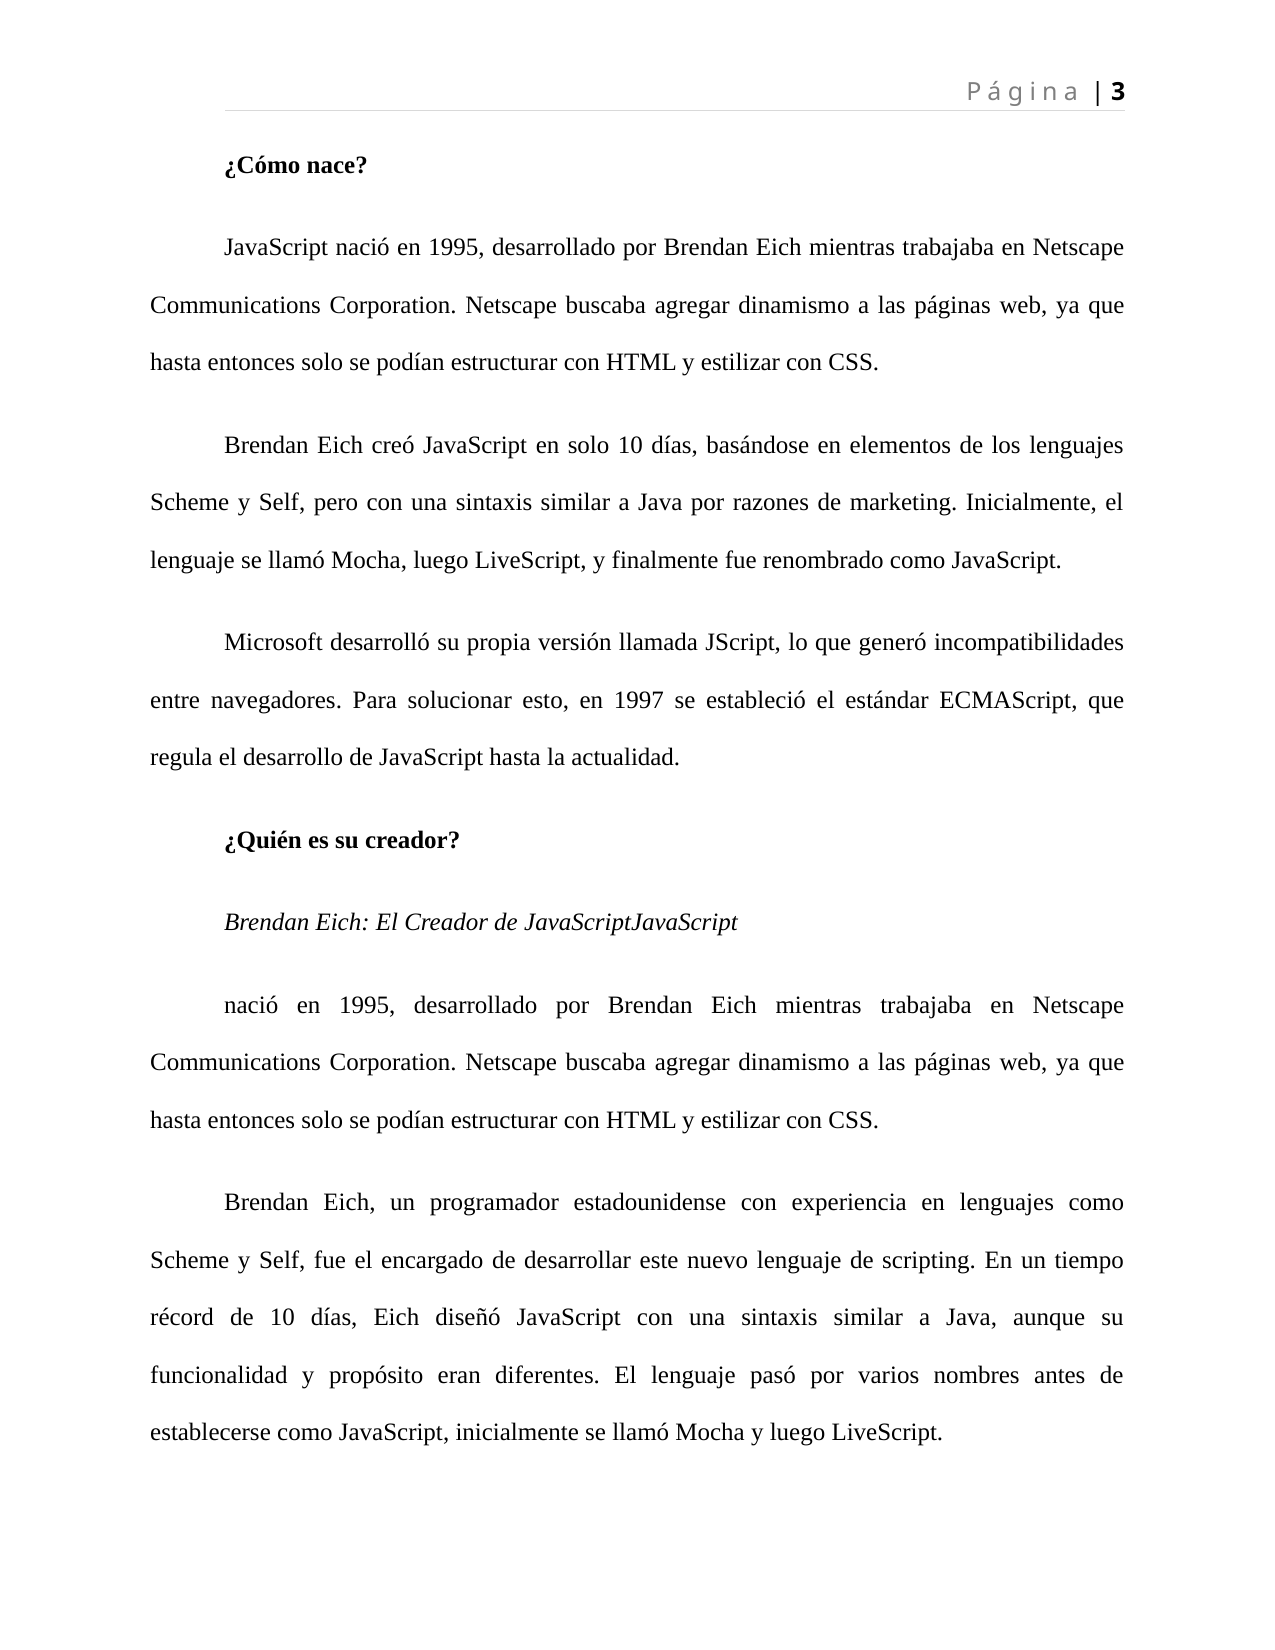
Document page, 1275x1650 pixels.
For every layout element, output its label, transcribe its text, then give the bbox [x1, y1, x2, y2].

text JavaScript nació en 1995, desarrollado por Brendan Eich mientras trabajaba en Netscape Communications Corporation. Netscape buscaba agregar dinamismo a las páginas web, ya que hasta entonces solo se podían estructurar con HTML y estilizar con CSS. [150, 232, 1125, 376]
text Brendan Eich, un programador estadounidense con experiencia en lenguajes como Scheme y Self, fue el encargado de desarrollar este nuevo lenguaje de scripting. En un tiempo récord de 10 días, Eich diseñó JavaScript con una sintaxis similar a Java, aunque su funcionalidad y propósito eran diferentes. El lenguaje pasó por varios nombres antes de establecerse como JavaScript, inicialmente se llamó Mocha y luego LiveScript. [150, 1187, 1125, 1446]
text Brendan Eich: El Creador de JavaScriptJavaScript [150, 907, 1125, 936]
text Brendan Eich creó JavaScript en solo 10 días, basándose en elementos de los lenguajes Scheme y Self, pero con una sintaxis similar a Java por razones de marketing. Inicialmente, el lenguaje se llamó Mocha, luego LiveScript, y finalmente fue renombrado como JavaScript. [150, 430, 1125, 574]
subtitle ¿Quién es su creador? [150, 825, 1125, 854]
text nació en 1995, desarrollado por Brendan Eich mientras trabajaba en Netscape Communications Corporation. Netscape buscaba agregar dinamismo a las páginas web, ya que hasta entonces solo se podían estructurar con HTML y estilizar con CSS. [150, 990, 1125, 1134]
subtitle ¿Cómo nace? [150, 150, 1125, 179]
text Microsoft desarrolló su propia versión llamada JScript, lo que generó incompatibilidades entre navegadores. Para solucionar esto, en 1997 se estableció el estándar ECMAScript, que regula el desarrollo de JavaScript hasta la actualidad. [150, 627, 1125, 771]
